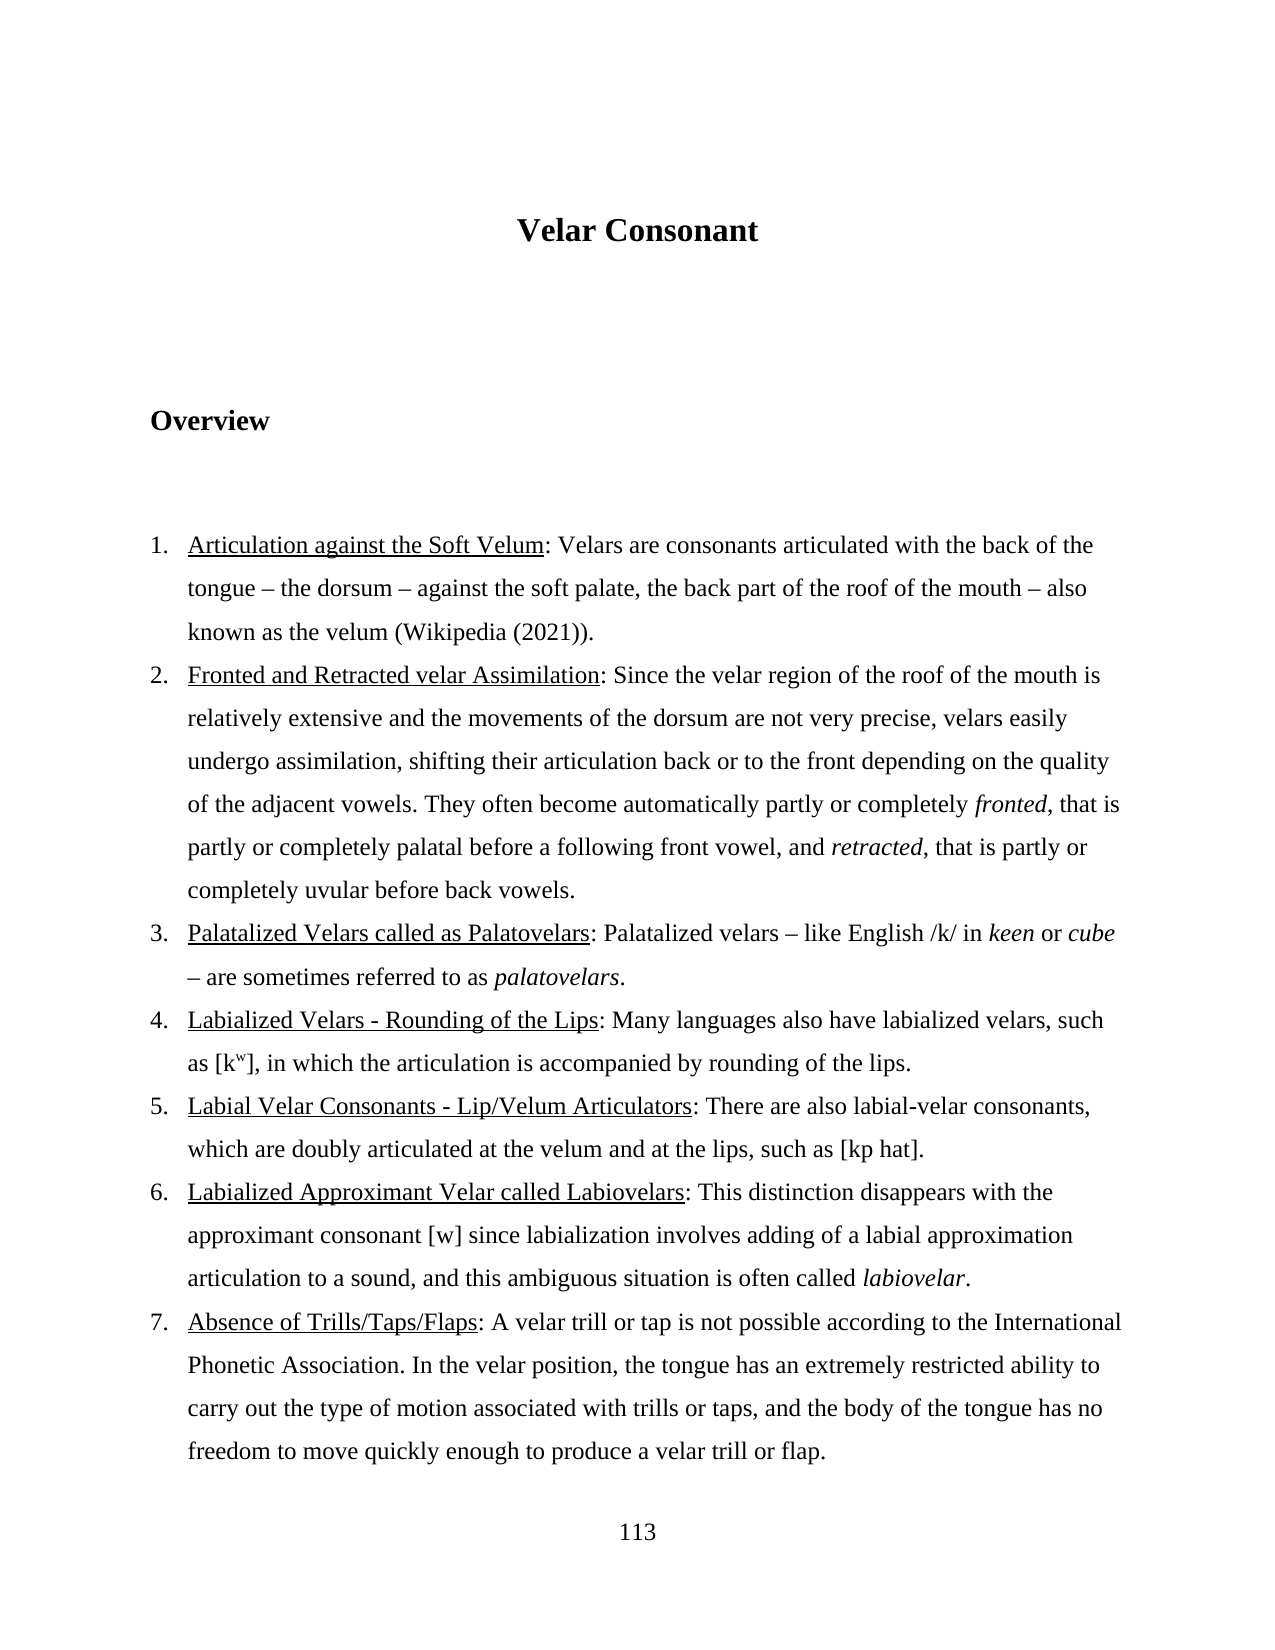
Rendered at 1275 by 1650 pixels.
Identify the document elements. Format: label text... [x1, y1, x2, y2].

list Fronted and Retracted velar Assimilation: Since the velar region of the roof of the mouth is relatively extensive and the movements of the dorsum are not very precise, velars easily undergo assimilation, shifting their articulation back or to the front depending on the quality of the adjacent vowels. They often become automatically partly or completely fronted, that is partly or completely palatal before a following front vowel, and retracted, that is partly or completely uvular before back vowels. [150, 660, 1125, 904]
list Labial Velar Consonants - Lip/Velum Articulators: There are also labial-velar consonants, which are doubly articulated at the velum and at the lips, such as [kp hat]. [150, 1091, 1125, 1163]
list Absence of Trills/Taps/Flaps: A velar trill or tap is not possible according to the International Phonetic Association. In the velar position, the tongue has an extremely restricted ability to carry out the type of motion associated with trills or taps, and the body of the tongue has no freedom to move quickly enough to produce a velar trill or flap. [150, 1307, 1125, 1465]
list Labialized Velars - Rounding of the Lips: Many languages also have labialized velars, such as [kw], in which the articulation is accompanied by rounding of the lips. [150, 1005, 1125, 1077]
list Articulation against the Soft Velum: Velars are consonants articulated with the back of the tongue – the dorsum – against the soft palate, the back part of the roof of the mouth – also known as the velum (Wikipedia (2021)). [150, 530, 1125, 645]
list Palatalized Velars called as Palatovelars: Palatalized velars – like English /k/ in keen or cube – are sometimes referred to as palatovelars. [150, 918, 1125, 990]
text Overview [150, 403, 1125, 437]
text Velar Consonant [150, 210, 1125, 248]
list Labialized Approximant Velar called Labiovelars: This distinction disappears with the approximant consonant [w] since labialization involves adding of a labial approximation articulation to a sound, and this ambiguous situation is often called labiovelar. [150, 1177, 1125, 1292]
